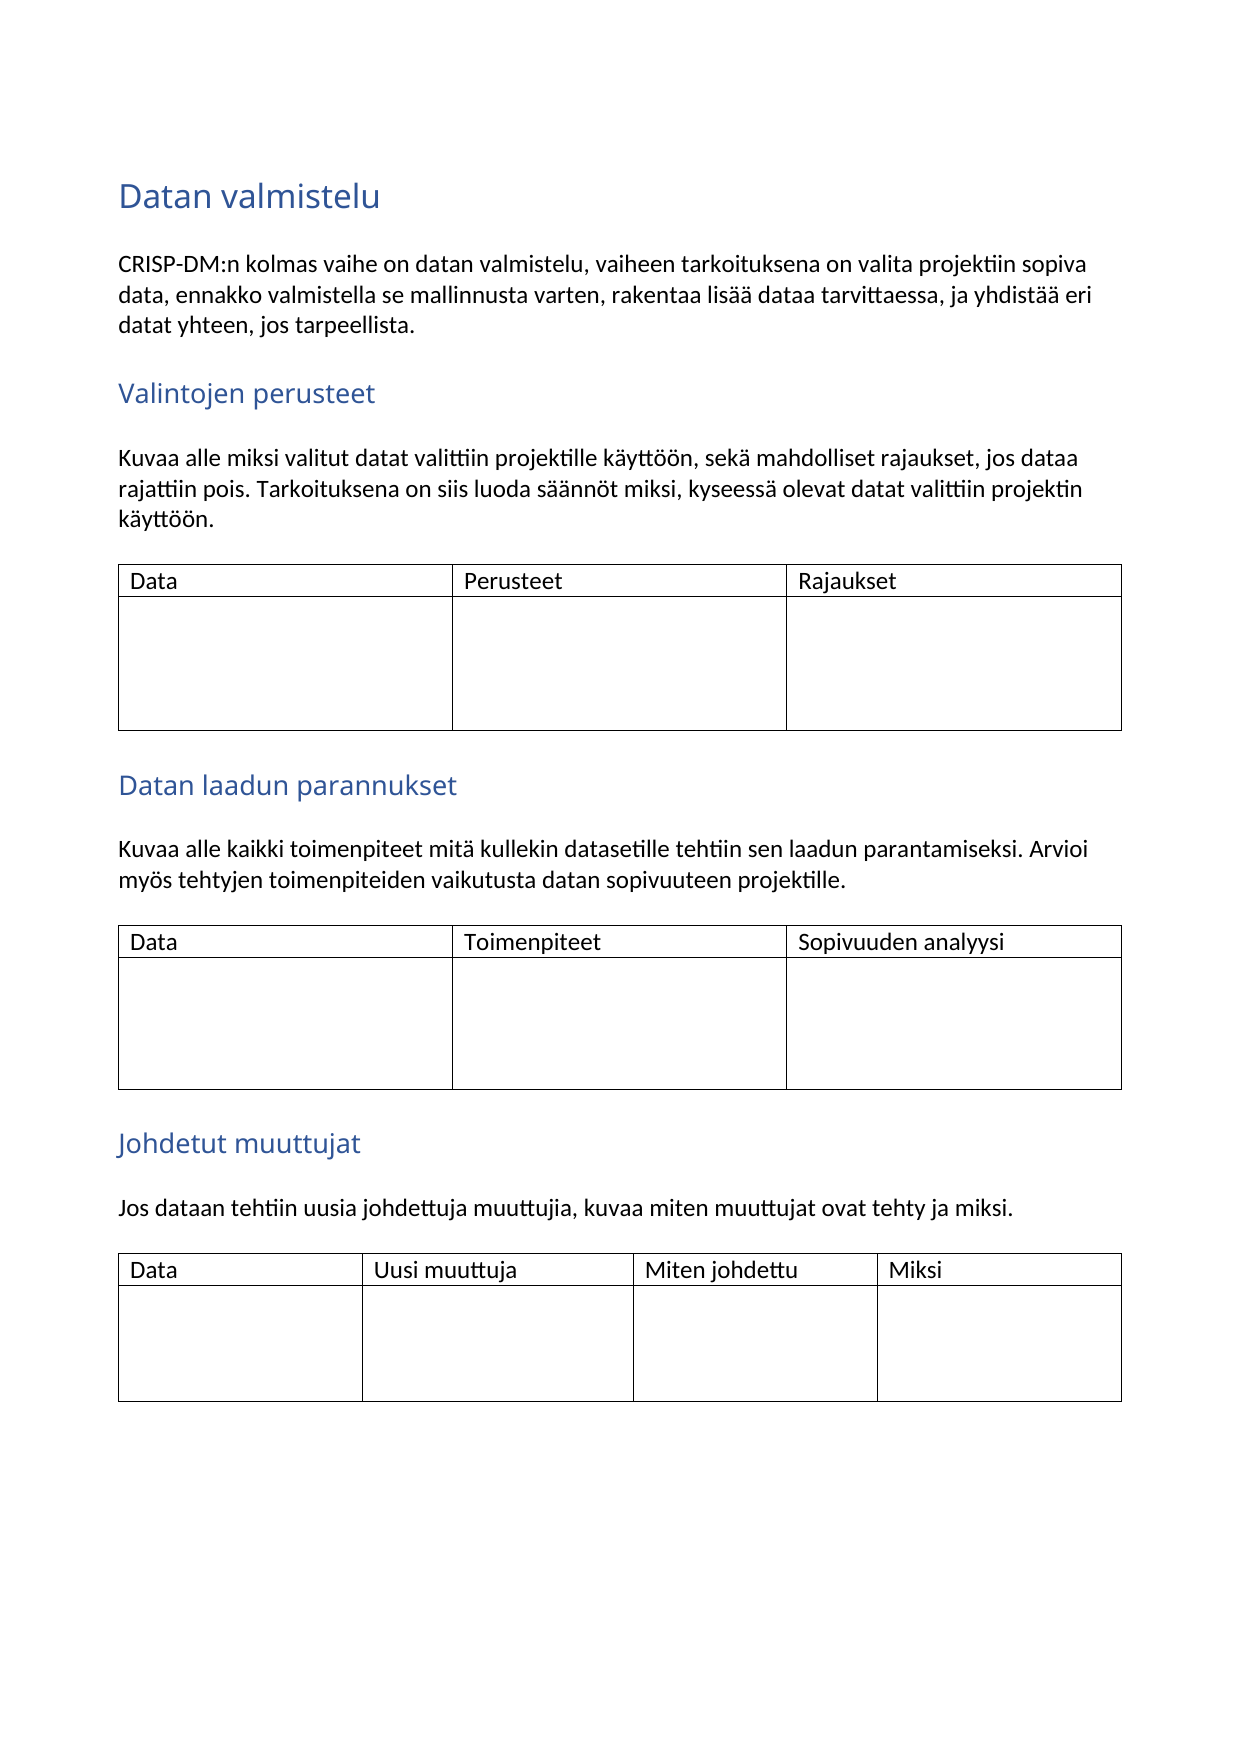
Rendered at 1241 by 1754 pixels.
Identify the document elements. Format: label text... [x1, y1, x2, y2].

table_header Miksi [878, 1254, 1121, 1285]
table_cell [119, 958, 452, 1089]
table_cell [787, 958, 1121, 1089]
table_cell [119, 1286, 362, 1401]
table_cell [453, 597, 786, 730]
table_header Rajaukset [787, 565, 1121, 596]
table_header Miten johdettu [634, 1254, 877, 1285]
table_header Data [119, 565, 452, 596]
subtitle Valintojen perusteet [118, 375, 1122, 412]
table_header Uusi muuttuja [363, 1254, 633, 1285]
table_cell [363, 1286, 633, 1401]
subtitle Johdetut muuttujat [118, 1125, 1122, 1162]
table_cell [453, 958, 786, 1089]
text CRISP-DM:n kolmas vaihe on datan valmistelu, vaiheen tarkoituksena on valita projektiin sopiva data, ennakko valmistella se mallinnusta varten, rakentaa lisää dataa tarvittaessa, ja yhdistää eri datat yhteen, jos tarpeellista. [118, 248, 1122, 340]
text Kuvaa alle kaikki toimenpiteet mitä kullekin datasetille tehtiin sen laadun parantamiseksi. Arvioi myös tehtyjen toimenpiteiden vaikutusta datan sopivuuteen projektille. [118, 833, 1122, 894]
subtitle Datan laadun parannukset [118, 766, 1122, 803]
table_header Toimenpiteet [453, 926, 786, 957]
table_header Sopivuuden analyysi [787, 926, 1121, 957]
subtitle Datan valmistelu [118, 173, 1122, 218]
table_cell [878, 1286, 1121, 1401]
table_cell [787, 597, 1121, 730]
table_header Data [119, 1254, 362, 1285]
table_cell [119, 597, 452, 730]
table_header Data [119, 926, 452, 957]
text Kuvaa alle miksi valitut datat valittiin projektille käyttöön, sekä mahdolliset rajaukset, jos dataa rajattiin pois. Tarkoituksena on siis luoda säännöt miksi, kyseessä olevat datat valittiin projektin käyttöön. [118, 442, 1122, 534]
table_cell [634, 1286, 877, 1401]
table_header Perusteet [453, 565, 786, 596]
text Jos dataan tehtiin uusia johdettuja muuttujia, kuvaa miten muuttujat ovat tehty ja miksi. [118, 1192, 1122, 1223]
